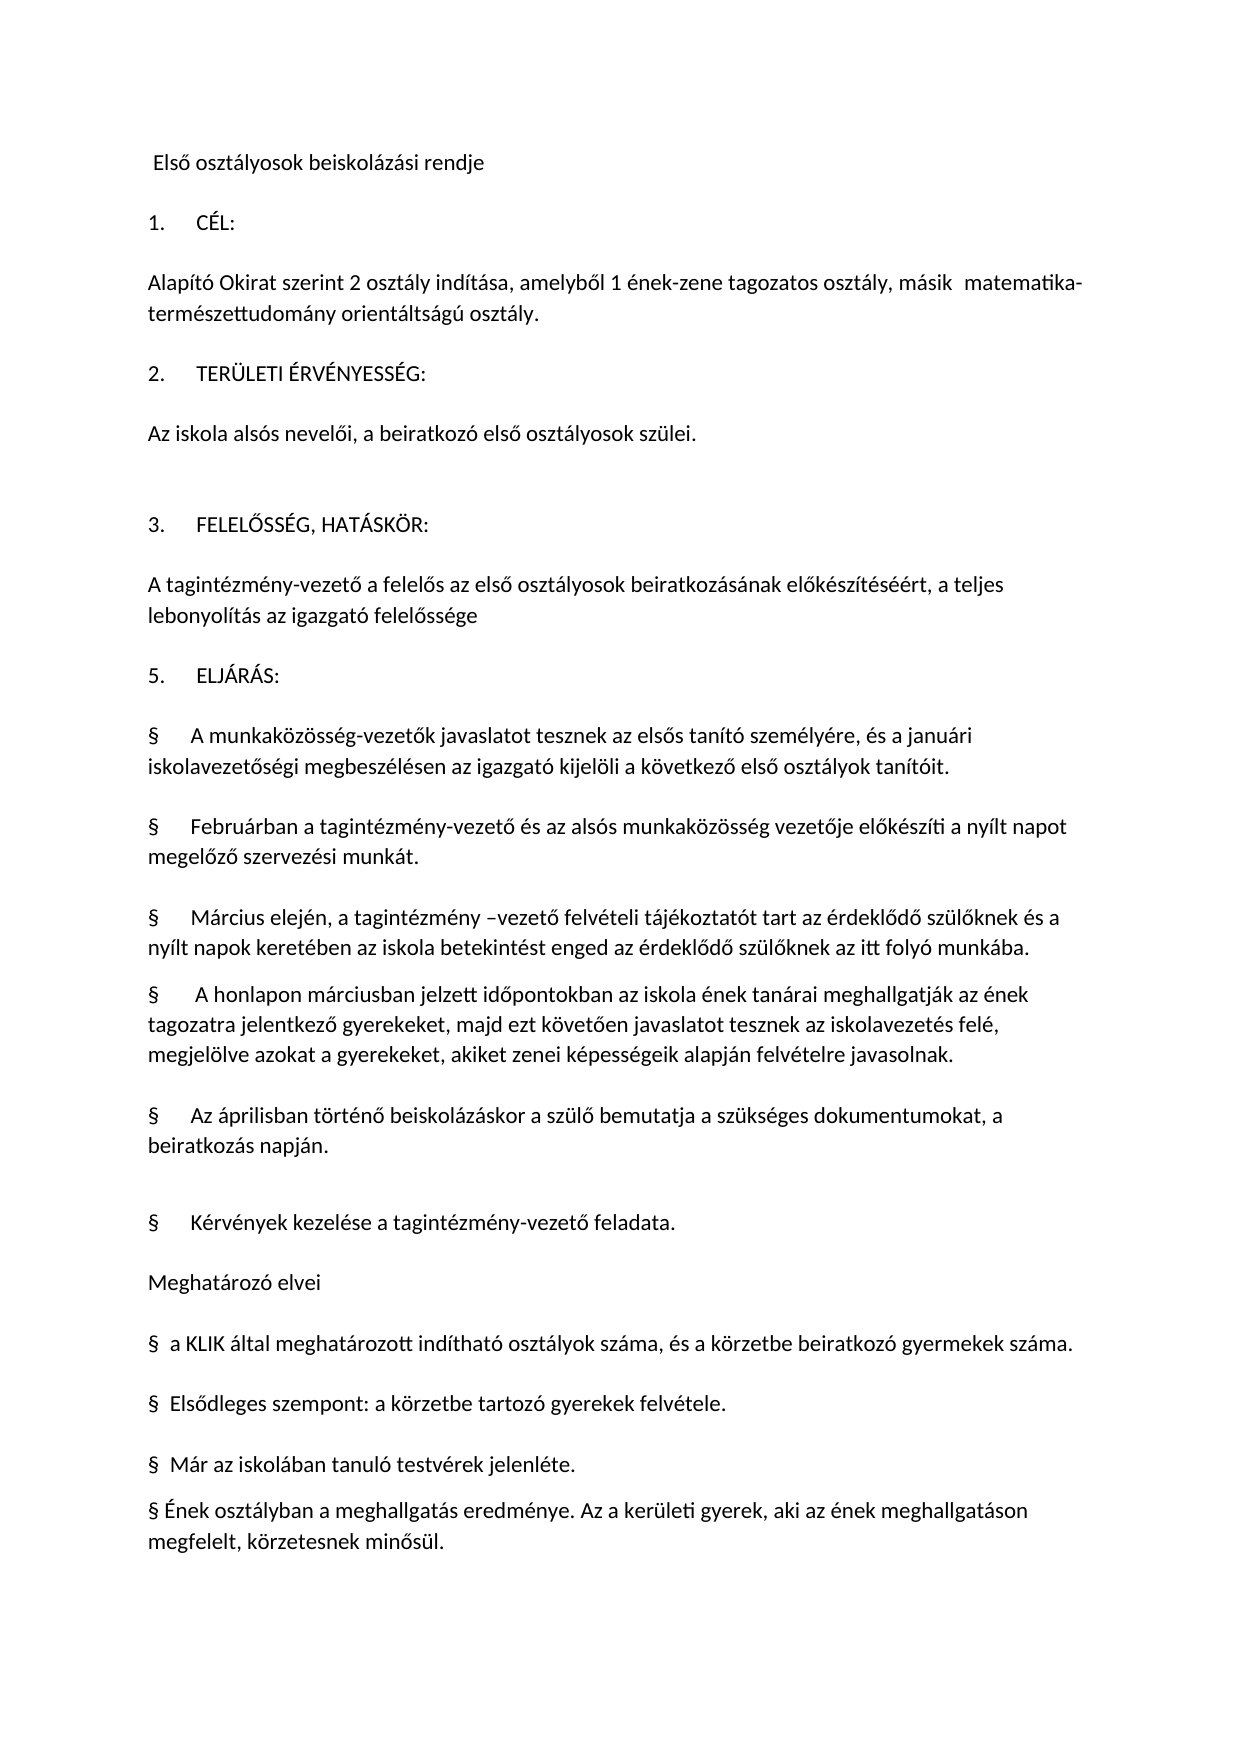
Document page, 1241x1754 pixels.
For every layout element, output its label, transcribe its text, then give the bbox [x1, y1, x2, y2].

text § A honlapon márciusban jelzett időpontokban az iskola ének tanárai meghallgatják az ének tagozatra jelentkező gyerekeket, majd ezt követően javaslatot tesznek az iskolavezetés felé, megjelölve azokat a gyerekeket, akiket zenei képességeik alapján felvételre javasolnak. § Az áprilisban történő beiskolázáskor a szülő bemutatja a szükséges dokumentumokat, a beiratkozás napján. [148, 980, 1093, 1189]
text Első osztályosok beiskolázási rendje 1. CÉL: Alapító Okirat szerint 2 osztály indítása, amelyből 1 ének-zene tagozatos osztály, másik matematika-természettudomány orientáltságú osztály. 2. TERÜLETI ÉRVÉNYESSÉG: Az iskola alsós nevelői, a beiratkozó első osztályosok szülei. 3. FELELŐSSÉG, HATÁSKÖR: A tagintézmény-vezető a felelős az első osztályosok beiratkozásának előkészítéséért, a teljes lebonyolítás az igazgató felelőssége 5. ELJÁRÁS: § A munkaközösség-vezetők javaslatot tesznek az elsős tanító személyére, és a januári iskolavezetőségi megbeszélésen az igazgató kijelöli a következő első osztályok tanítóit. § Februárban a tagintézmény-vezető és az alsós munkaközösség vezetője előkészíti a nyílt napot megelőző szervezési munkát. § Március elején, a tagintézmény –vezető felvételi tájékoztatót tart az érdeklődő szülőknek és a nyílt napok keretében az iskola betekintést enged az érdeklődő szülőknek az itt folyó munkába. [148, 148, 1093, 961]
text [148, 1497, 1093, 1585]
text § Kérvények kezelése a tagintézmény-vezető feladata. Meghatározó elvei § a KLIK által meghatározott indítható osztályok száma, és a körzetbe beiratkozó gyermekek száma. § Elsődleges szempont: a körzetbe tartozó gyerekek felvétele. § Már az iskolában tanuló testvérek jelenléte. [148, 1208, 1093, 1478]
